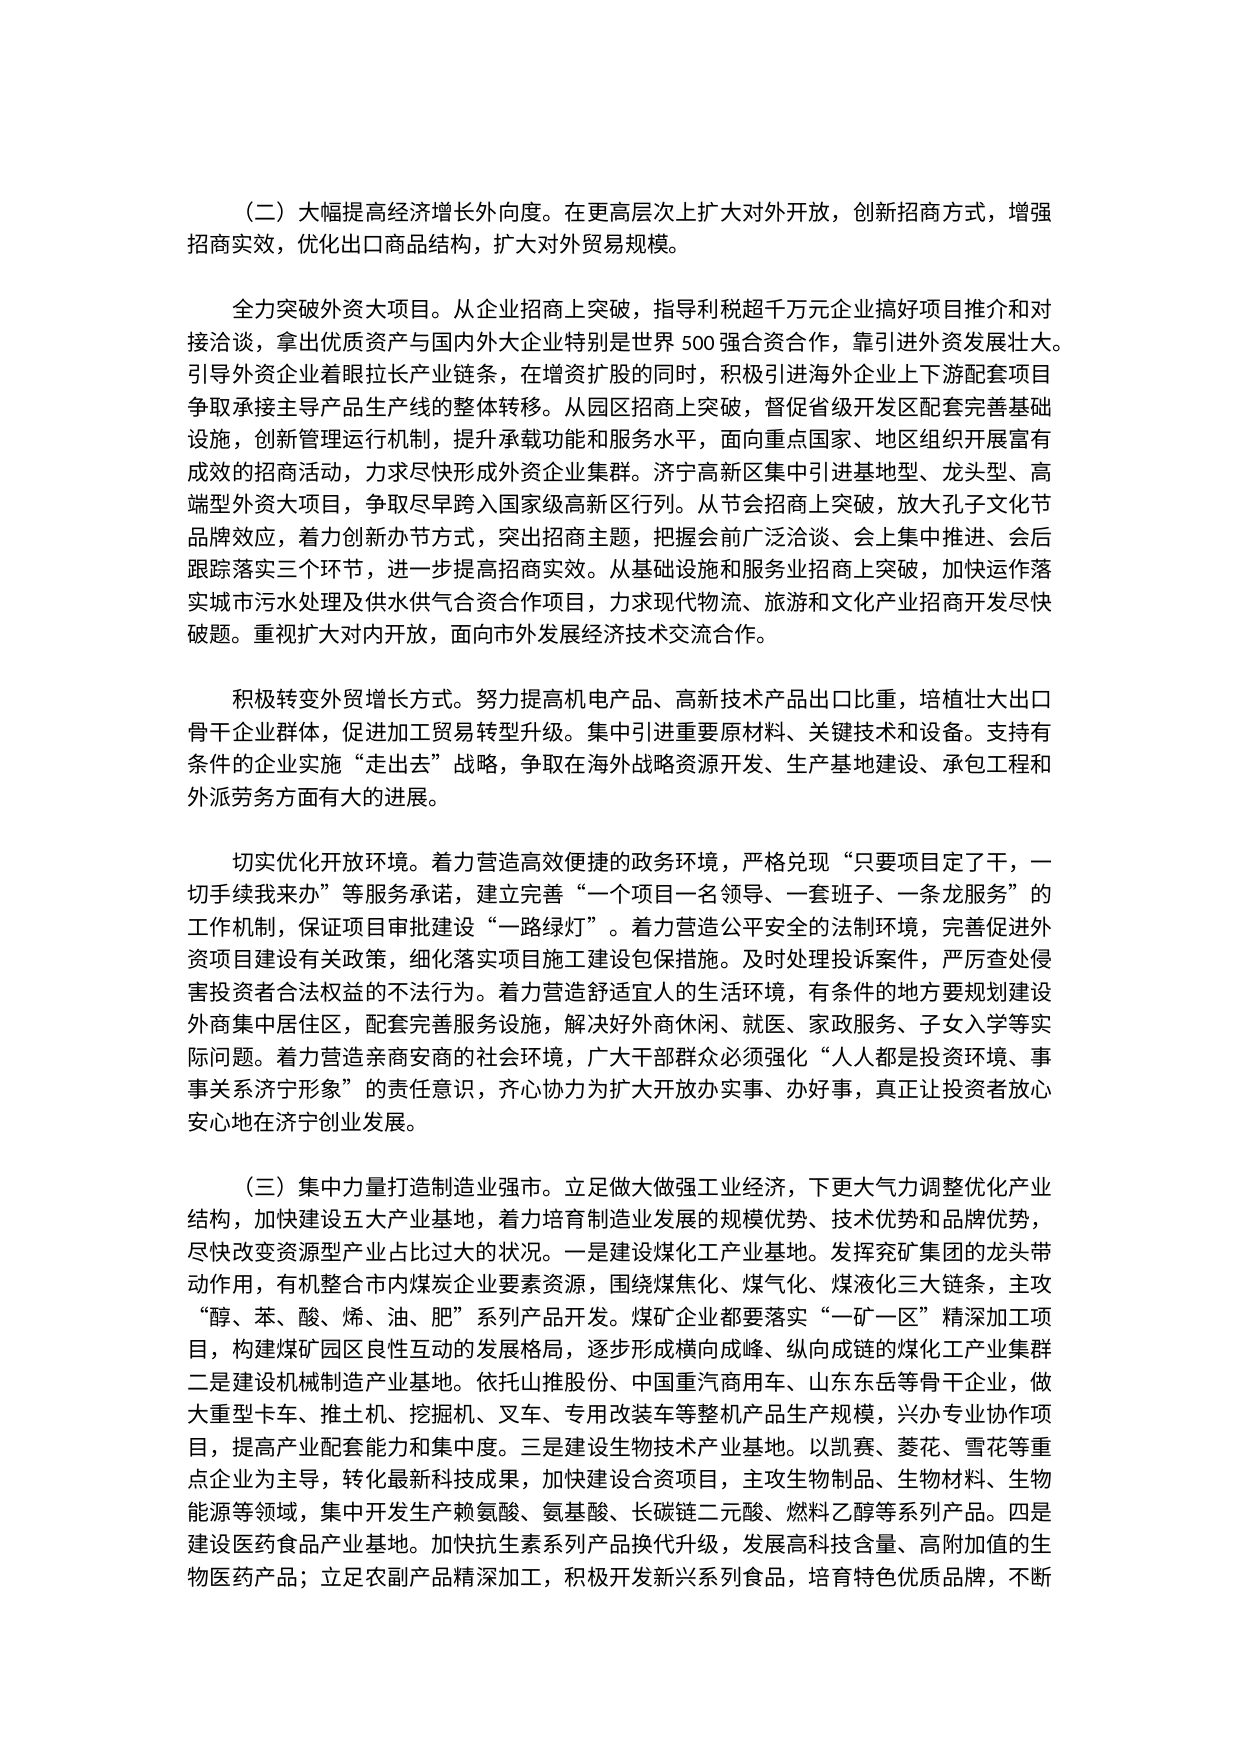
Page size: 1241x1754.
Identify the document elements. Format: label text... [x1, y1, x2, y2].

text 全力突破外资大项目。从企业招商上突破，指导利税超千万元企业搞好项目推介和对接洽谈，拿出优质资产与国内外大企业特别是世界500强合资合作，靠引进外资发展壮大。引导外资企业着眼拉长产业链条，在增资扩股的同时，积极引进海外企业上下游配套项目，争取承接主导产品生产线的整体转移。从园区招商上突破，督促省级开发区配套完善基础设施，创新管理运行机制，提升承载功能和服务水平，面向重点国家、地区组织开展富有成效的招商活动，力求尽快形成外资企业集群。济宁高新区集中引进基地型、龙头型、高端型外资大项目，争取尽早跨入国家级高新区行列。从节会招商上突破，放大孔子文化节品牌效应，着力创新办节方式，突出招商主题，把握会前广泛洽谈、会上集中推进、会后跟踪落实三个环节，进一步提高招商实效。从基础设施和服务业招商上突破，加快运作落实城市污水处理及供水供气合资合作项目，力求现代物流、旅游和文化产业招商开发尽快破题。重视扩大对内开放，面向市外发展经济技术交流合作。 [187, 292, 1053, 649]
text 积极转变外贸增长方式。努力提高机电产品、高新技术产品出口比重，培植壮大出口骨干企业群体，促进加工贸易转型升级。集中引进重要原材料、关键技术和设备。支持有条件的企业实施“走出去”战略，争取在海外战略资源开发、生产基地建设、承包工程和外派劳务方面有大的进展。 [187, 682, 1053, 812]
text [187, 1169, 1053, 1592]
text 切实优化开放环境。着力营造高效便捷的政务环境，严格兑现“只要项目定了干，一切手续我来办”等服务承诺，建立完善“一个项目一名领导、一套班子、一条龙服务”的工作机制，保证项目审批建设“一路绿灯”。着力营造公平安全的法制环境，完善促进外资项目建设有关政策，细化落实项目施工建设包保措施。及时处理投诉案件，严厉查处侵害投资者合法权益的不法行为。着力营造舒适宜人的生活环境，有条件的地方要规划建设外商集中居住区，配套完善服务设施，解决好外商休闲、就医、家政服务、子女入学等实际问题。着力营造亲商安商的社会环境，广大干部群众必须强化“人人都是投资环境、事事关系济宁形象”的责任意识，齐心协力为扩大开放办实事、办好事，真正让投资者放心、安心地在济宁创业发展。 [187, 844, 1053, 1137]
text （二）大幅提高经济增长外向度。在更高层次上扩大对外开放，创新招商方式，增强招商实效，优化出口商品结构，扩大对外贸易规模。 [187, 194, 1053, 259]
